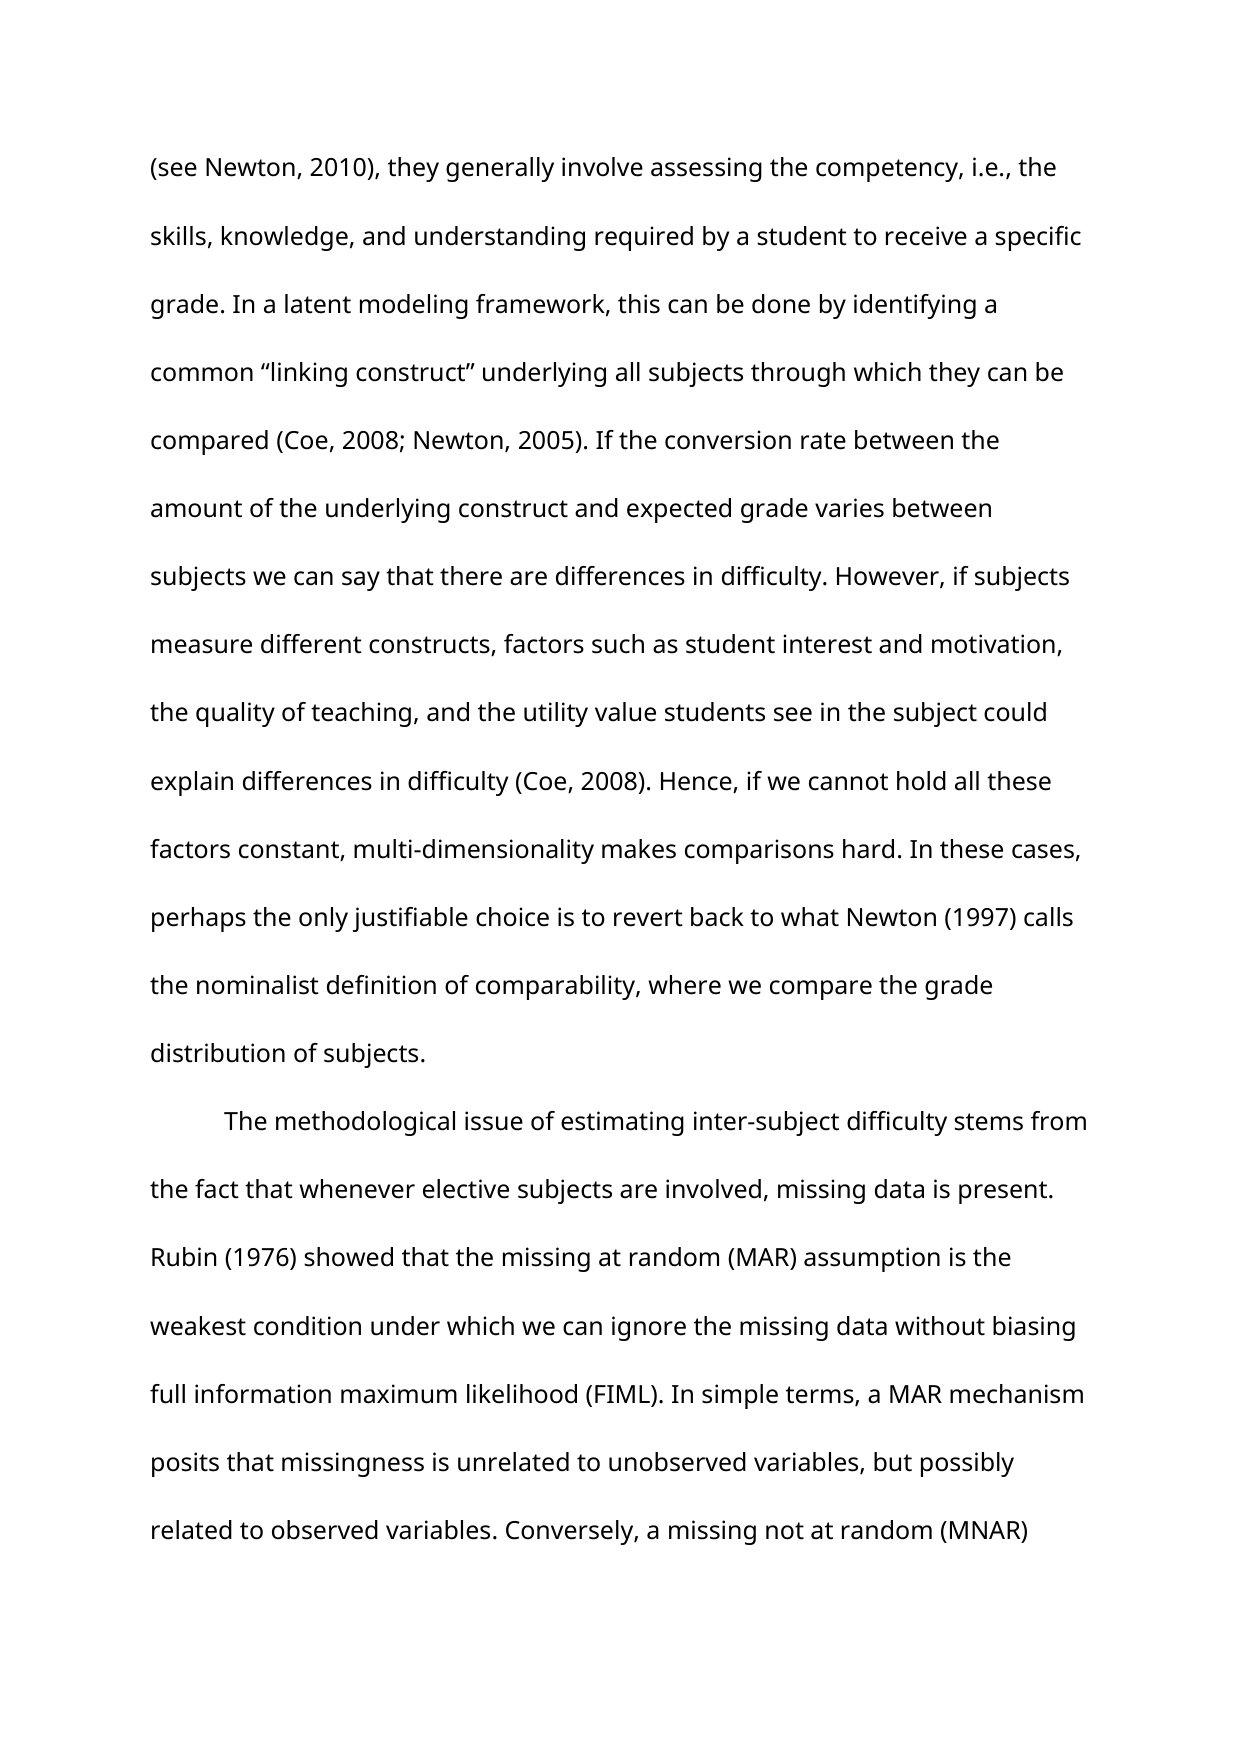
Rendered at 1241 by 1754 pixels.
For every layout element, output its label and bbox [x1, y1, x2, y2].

text [150, 1104, 1090, 1547]
text [150, 150, 1090, 1070]
